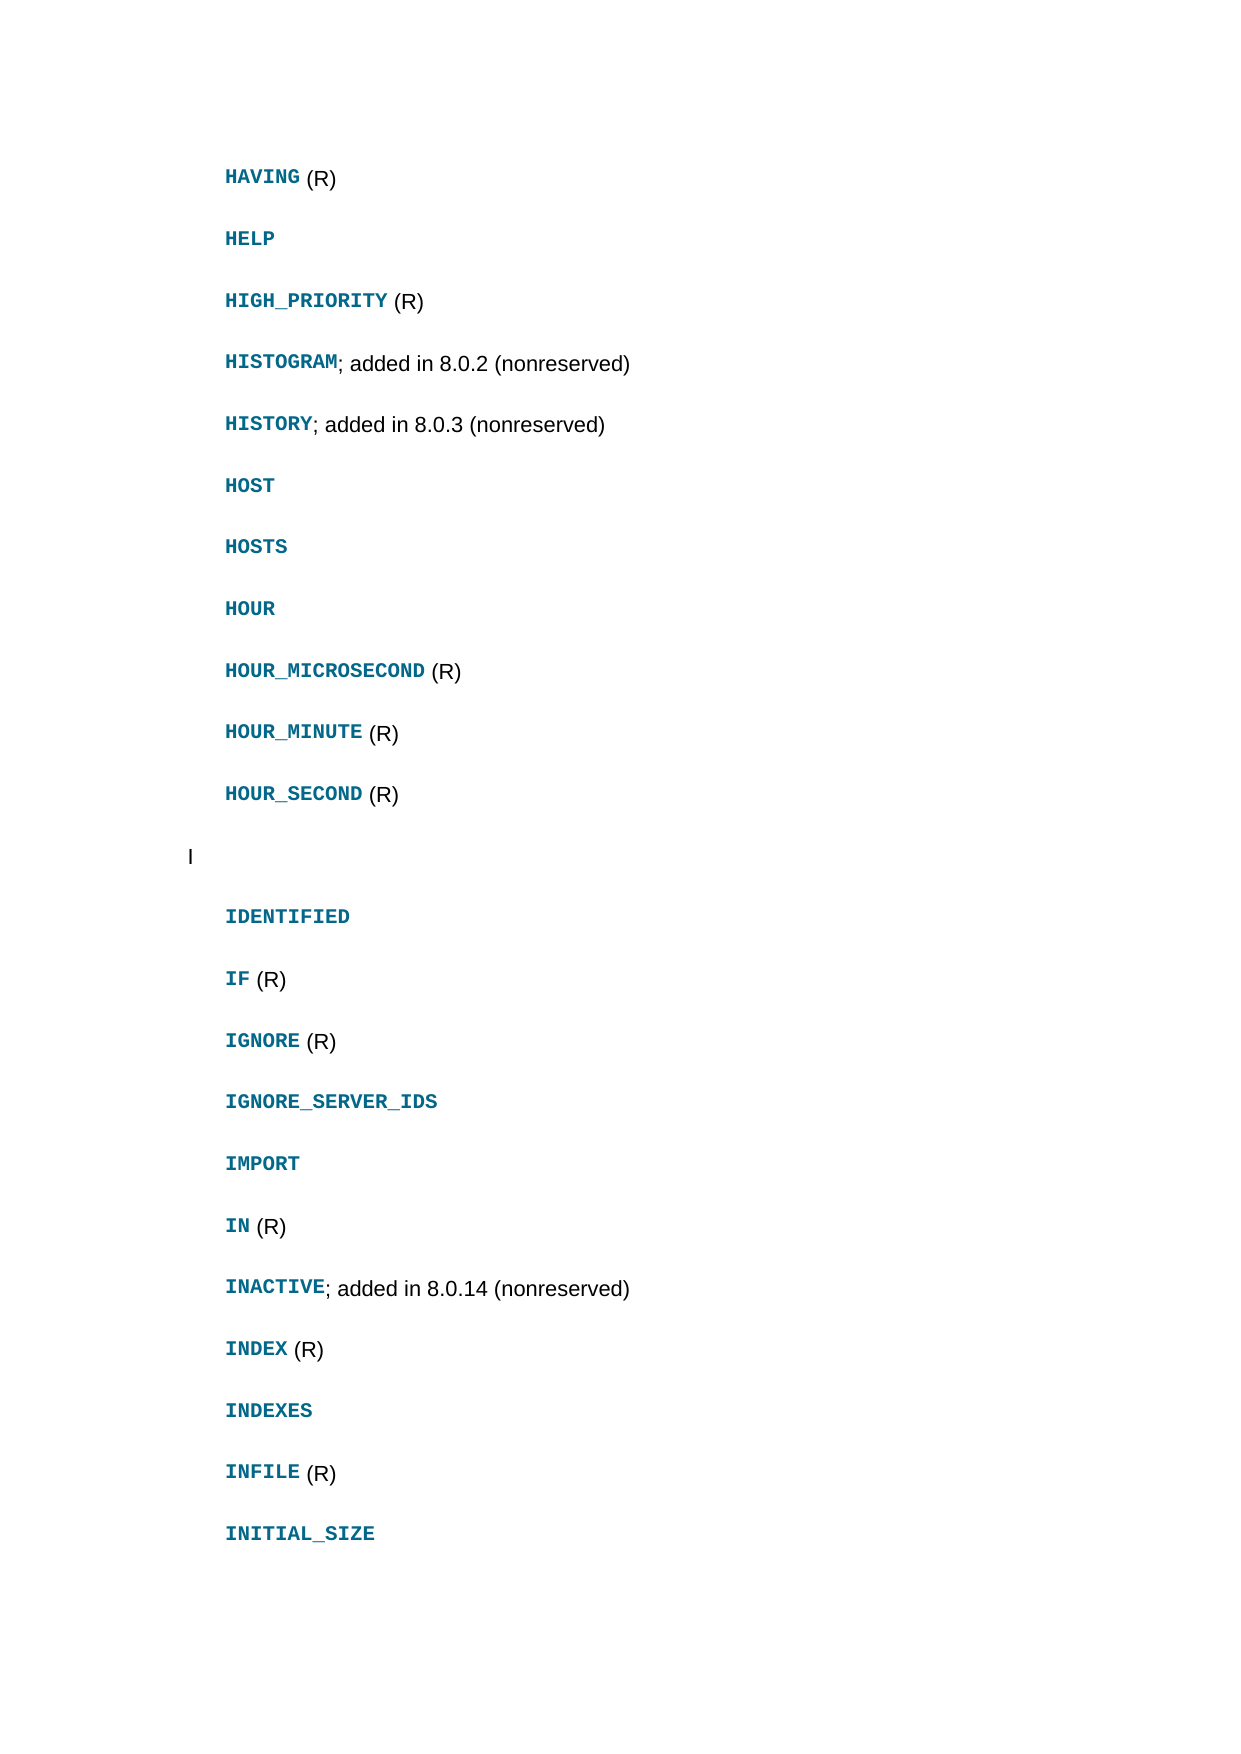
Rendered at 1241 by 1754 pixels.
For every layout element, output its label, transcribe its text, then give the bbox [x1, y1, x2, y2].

text HISTOGRAM; added in 8.0.2 (nonreserved) [225, 347, 1053, 379]
text INFILE (R) [225, 1457, 1053, 1489]
text INDEX (R) [225, 1334, 1053, 1366]
text HAVING (R) [225, 162, 1053, 194]
text HOUR [225, 594, 1053, 626]
text INACTIVE; added in 8.0.14 (nonreserved) [225, 1272, 1053, 1304]
text HOUR_MINUTE (R) [225, 717, 1053, 749]
text HELP [225, 224, 1053, 256]
text I [187, 840, 1053, 873]
text IMPORT [225, 1149, 1053, 1181]
text HOSTS [225, 532, 1053, 564]
text IF (R) [225, 964, 1053, 996]
text INITIAL_SIZE [225, 1519, 1053, 1551]
text HOUR_MICROSECOND (R) [225, 655, 1053, 688]
text HOUR_SECOND (R) [225, 779, 1053, 811]
text IN (R) [225, 1210, 1053, 1243]
text HOST [225, 470, 1053, 503]
text HIGH_PRIORITY (R) [225, 285, 1053, 318]
text IGNORE_SERVER_IDS [225, 1087, 1053, 1119]
text IDENTIFIED [225, 902, 1053, 934]
text IGNORE (R) [225, 1025, 1053, 1058]
text INDEXES [225, 1395, 1053, 1428]
text HISTORY; added in 8.0.3 (nonreserved) [225, 409, 1053, 441]
